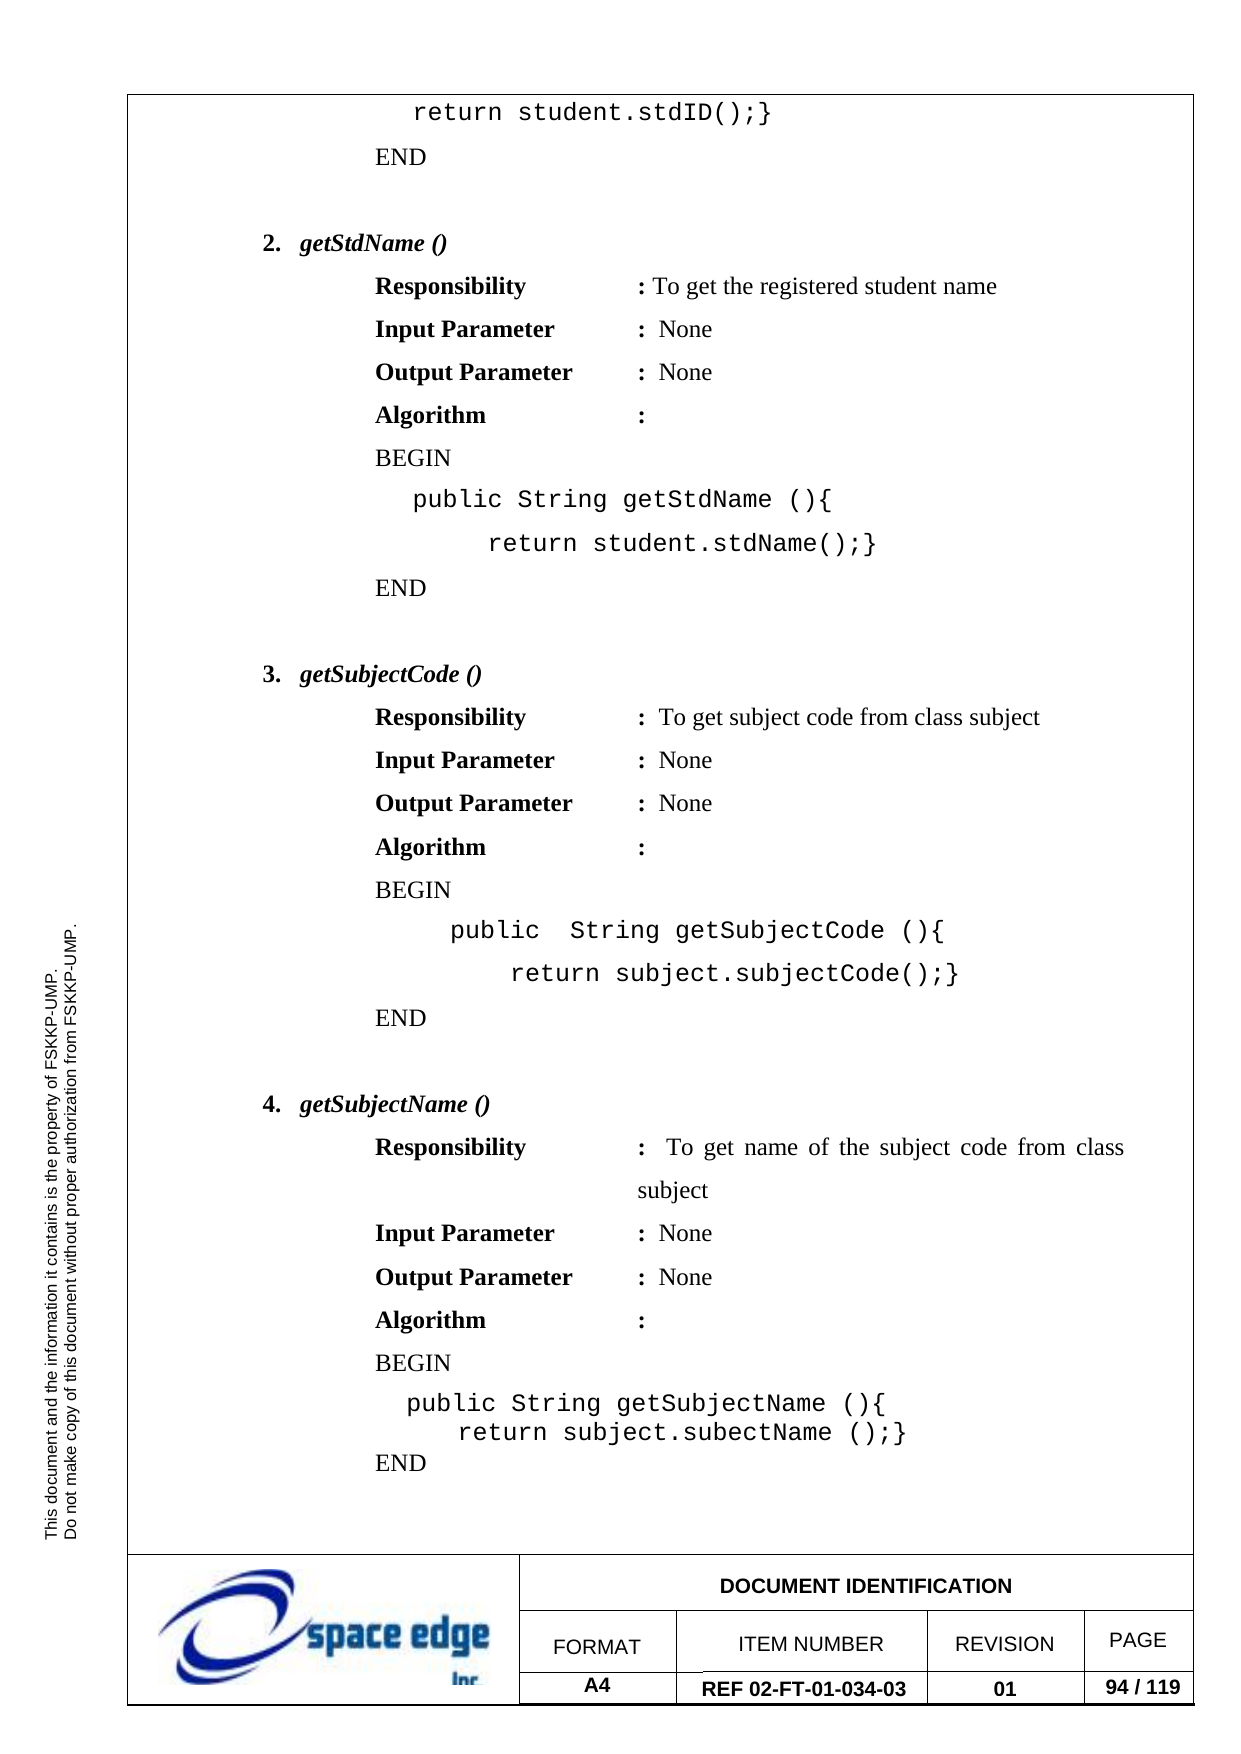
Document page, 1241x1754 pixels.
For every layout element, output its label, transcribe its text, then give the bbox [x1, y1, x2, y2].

text BEGIN [375, 875, 1053, 903]
text END [375, 1448, 1053, 1476]
text return student.stdID();} [375, 99, 1053, 127]
text Output Parameter : None [375, 1262, 1053, 1290]
list getSubjectName () [262, 1089, 1053, 1118]
text public String getSubjectName (){ [187, 1391, 1053, 1419]
text Input Parameter : None [300, 1218, 1053, 1247]
text return subject.subectName ();} [187, 1419, 1053, 1448]
list getSubjectCode () [262, 659, 1053, 688]
text Responsibility : To get the registered student name [375, 271, 1125, 300]
list getStdName () [262, 228, 1053, 257]
text public String getStdName (){ [375, 487, 1053, 515]
text Algorithm : [375, 1305, 1053, 1333]
text Responsibility : To get name of the subject code from class subject [375, 1132, 1125, 1204]
text return student.stdName();} [375, 530, 1053, 559]
text Algorithm : [375, 400, 1053, 429]
text Responsibility : To get subject code from class subject [375, 702, 1125, 731]
text Output Parameter : None [375, 788, 1053, 817]
text Algorithm : [375, 832, 1053, 860]
text END [375, 573, 1053, 602]
text Input Parameter : None [300, 314, 1053, 343]
text END [375, 142, 1053, 170]
text Input Parameter : None [300, 745, 1053, 774]
text public String getSubjectCode (){ [375, 918, 1053, 946]
text return subject.subjectCode();} [375, 960, 1053, 989]
text END [375, 1003, 1053, 1032]
text Output Parameter : None [375, 357, 1053, 386]
text BEGIN [375, 1348, 1053, 1377]
text BEGIN [375, 443, 1053, 472]
picture [157, 1569, 491, 1685]
